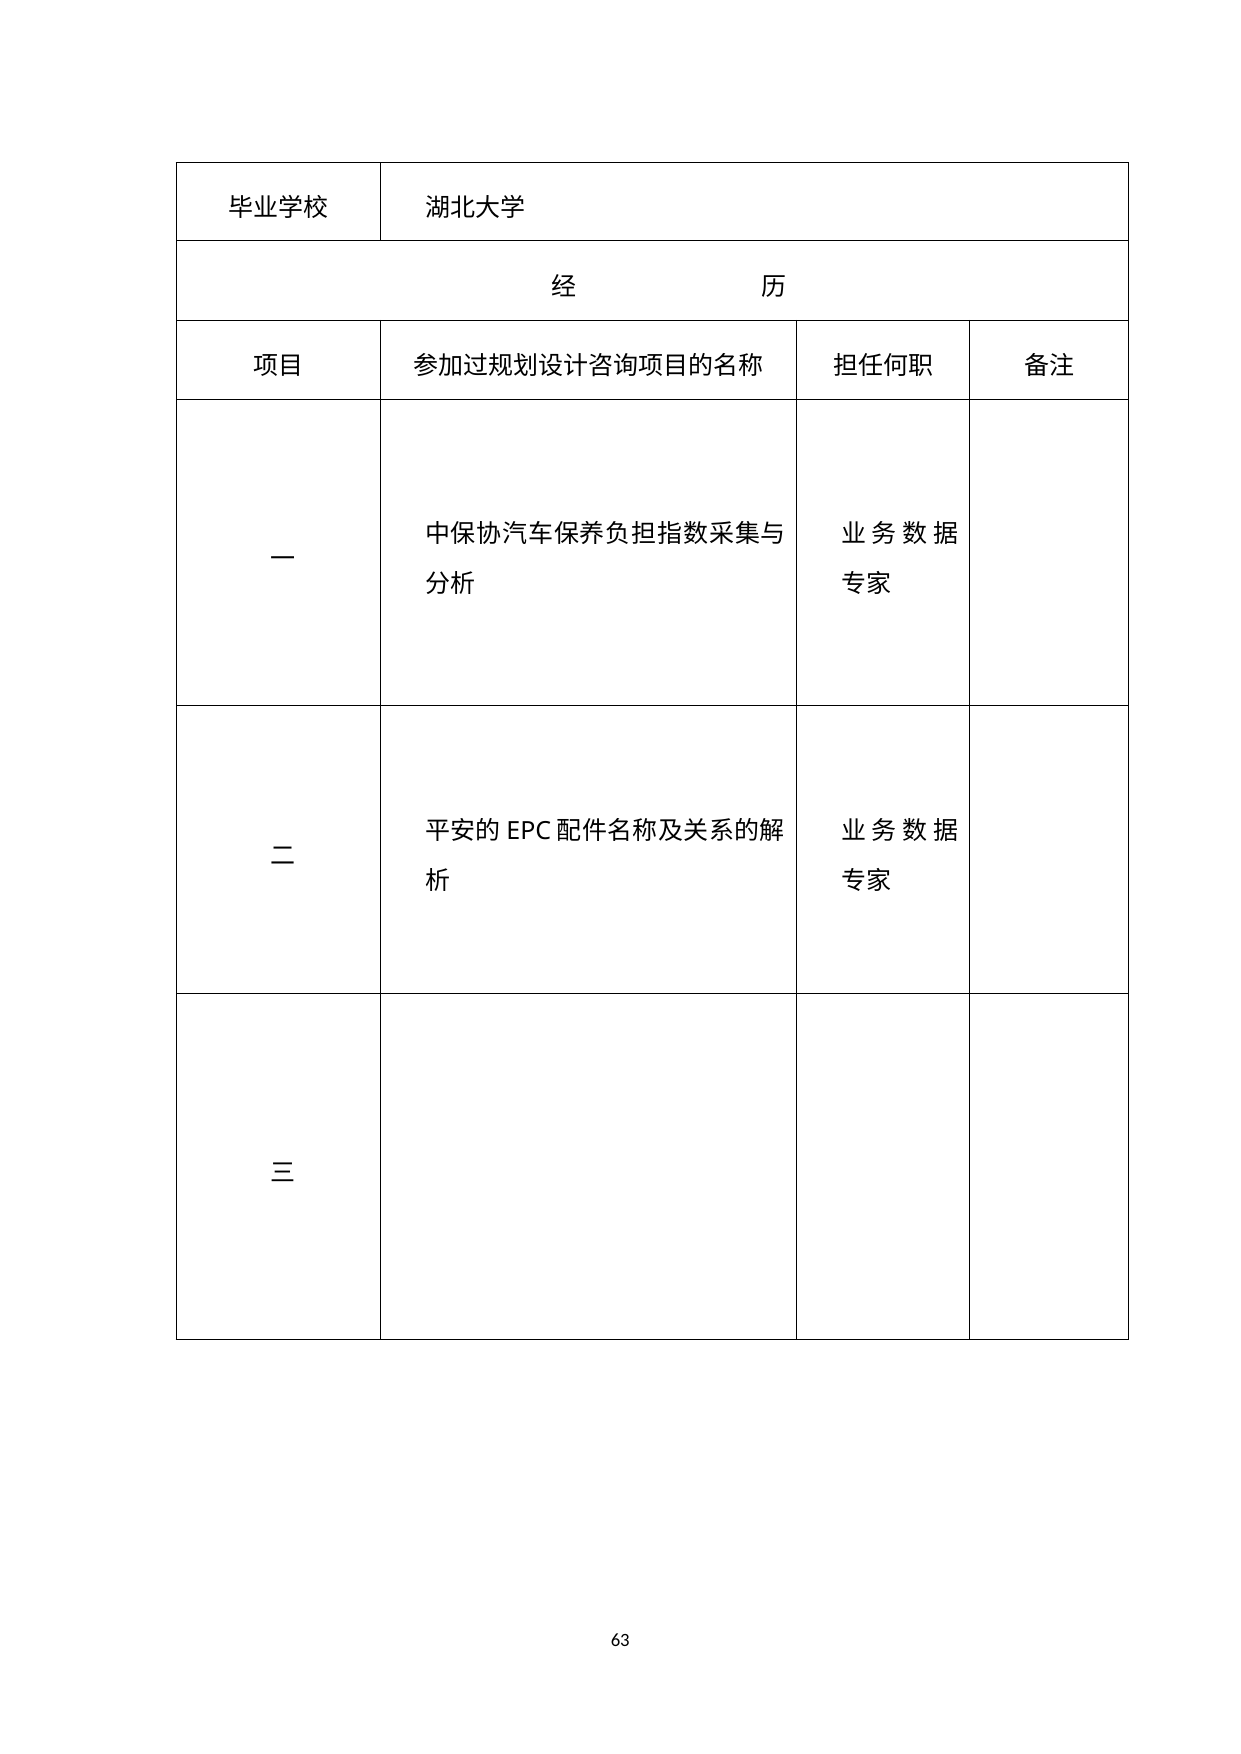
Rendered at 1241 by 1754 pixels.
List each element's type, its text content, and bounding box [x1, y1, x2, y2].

table_cell [970, 994, 1128, 1338]
table_cell 三 [177, 994, 380, 1338]
table_cell [797, 994, 969, 1338]
table_cell 平安的EPC配件名称及关系的解析 [381, 706, 796, 992]
table_cell [970, 400, 1128, 705]
table_cell 经 历 [177, 241, 1128, 320]
table_cell 毕业学校 [177, 163, 380, 240]
table_cell [381, 994, 796, 1338]
table_cell 二 [177, 706, 380, 992]
table_cell 中保协汽车保养负担指数采集与分析 [381, 400, 796, 705]
table_cell 业务数据专家 [797, 706, 969, 992]
table_cell 备注 [970, 321, 1128, 398]
table_cell 担任何职 [797, 321, 969, 398]
table_cell 业务数据专家 [797, 400, 969, 705]
table_cell 一 [177, 400, 380, 705]
table_cell 参加过规划设计咨询项目的名称 [381, 321, 796, 398]
table_cell 湖北大学 [381, 163, 1128, 240]
table_cell [970, 706, 1128, 992]
table_cell 项目 [177, 321, 380, 398]
